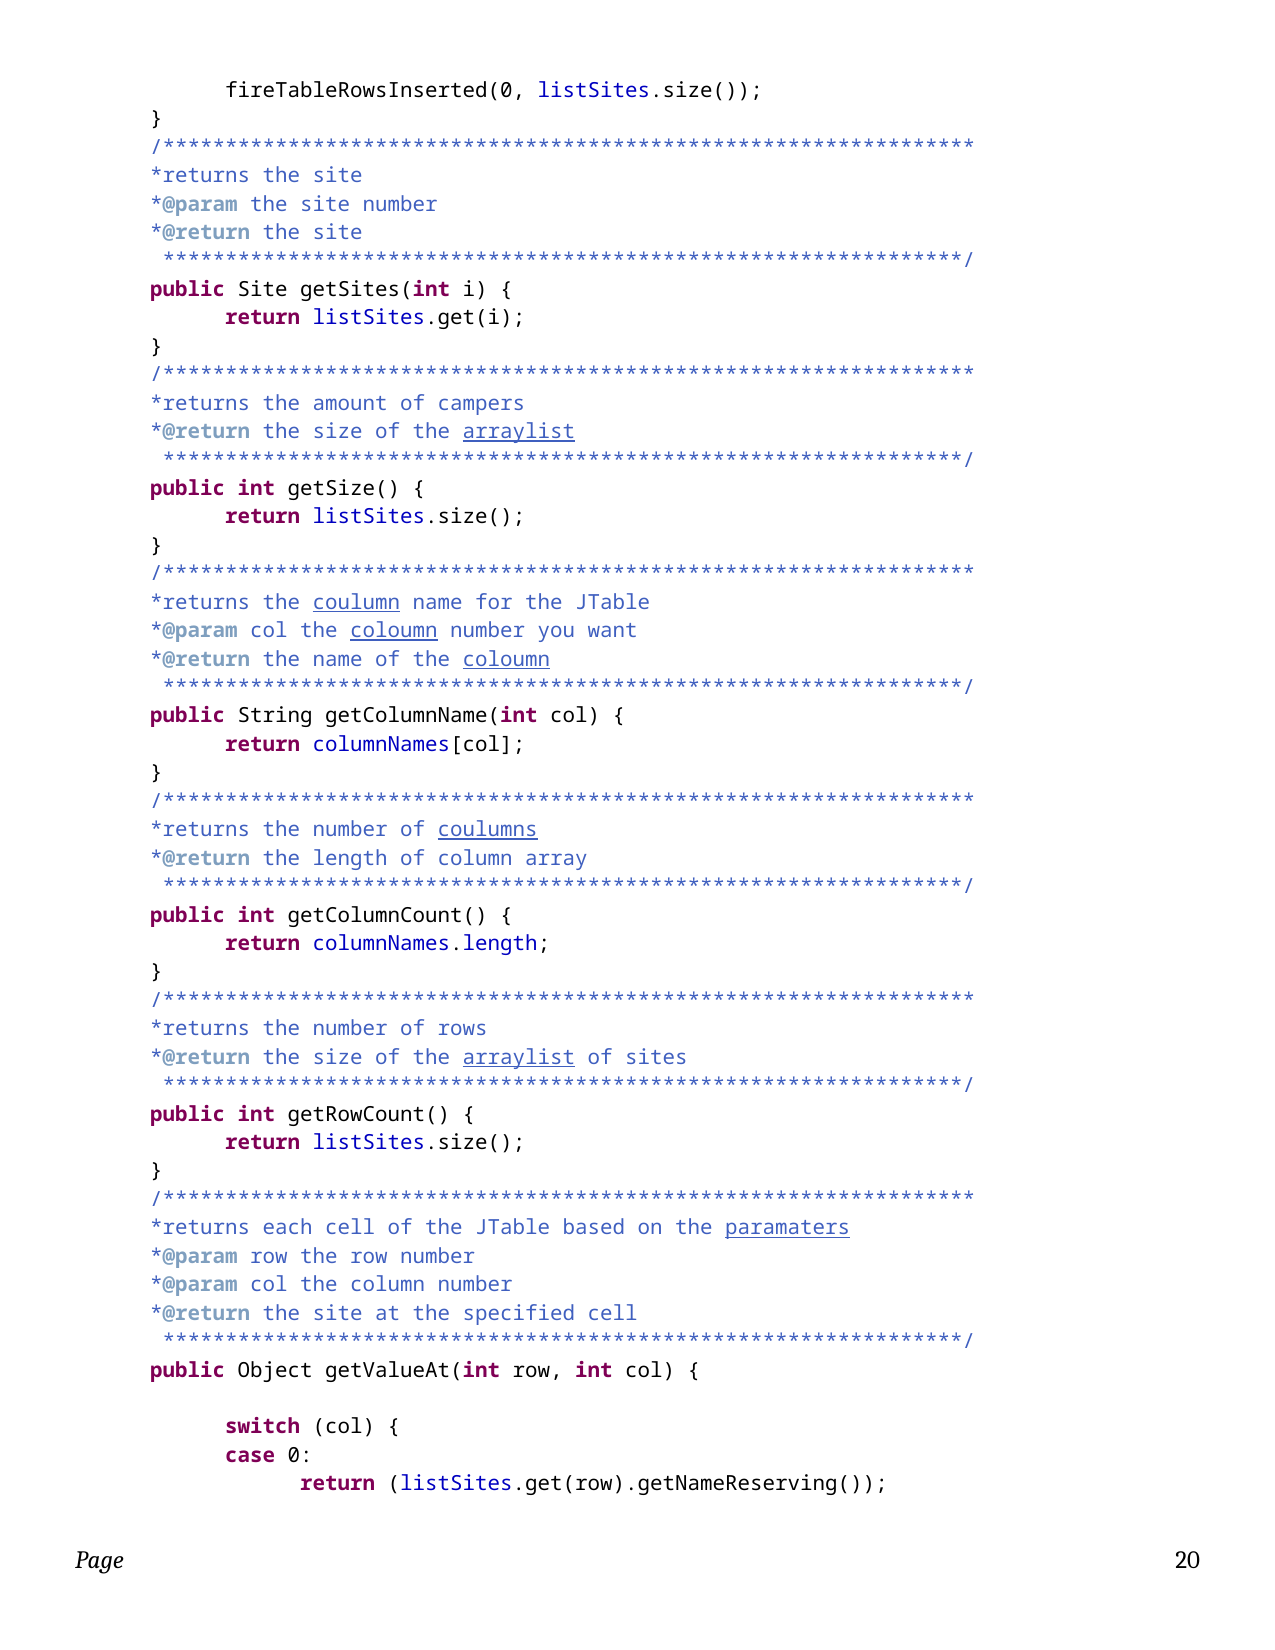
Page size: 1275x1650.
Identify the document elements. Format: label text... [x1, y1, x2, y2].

text } [75, 757, 1200, 786]
text /***************************************************************** [75, 786, 1200, 814]
text return columnNames[col]; [75, 729, 1200, 757]
text *returns the site [75, 160, 1200, 189]
text /***************************************************************** [75, 359, 1200, 388]
text case 0: [75, 1440, 1200, 1468]
text /***************************************************************** [75, 985, 1200, 1013]
text /***************************************************************** [75, 558, 1200, 587]
text } [75, 957, 1200, 985]
text public String getColumnName(int col) { [75, 701, 1200, 729]
text fireTableRowsInserted(0, listSites.size()); [75, 75, 1200, 103]
text *returns the number of coulumns [75, 814, 1200, 843]
text *returns each cell of the JTable based on the paramaters [75, 1212, 1200, 1241]
text ****************************************************************/ [75, 1326, 1200, 1355]
text *@param row the row number [75, 1241, 1200, 1269]
text return columnNames.length; [75, 928, 1200, 957]
text *@return the site at the specified cell [75, 1298, 1200, 1326]
text public int getSize() { [75, 473, 1200, 502]
text *@return the size of the arraylist [75, 416, 1200, 445]
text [75, 132, 1200, 160]
text *returns the amount of campers [75, 388, 1200, 416]
text } [75, 103, 1200, 132]
text return (listSites.get(row).getNameReserving()); [75, 1468, 1200, 1497]
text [75, 246, 1200, 274]
text /***************************************************************** [75, 1184, 1200, 1212]
text switch (col) { [75, 1412, 1200, 1440]
text public int getColumnCount() { [75, 900, 1200, 928]
text ****************************************************************/ [75, 445, 1200, 473]
text ****************************************************************/ [75, 672, 1200, 701]
text public Object getValueAt(int row, int col) { [75, 1355, 1200, 1383]
text *@return the name of the coloumn [75, 644, 1200, 672]
text } [75, 1156, 1200, 1184]
text public int getRowCount() { [75, 1099, 1200, 1127]
text *@return the size of the arraylist of sites [75, 1042, 1200, 1070]
text *returns the coulumn name for the JTable [75, 587, 1200, 615]
text public Site getSites(int i) { [75, 274, 1200, 302]
text } [75, 530, 1200, 558]
text *@param col the coloumn number you want [75, 615, 1200, 644]
text return listSites.size(); [75, 502, 1200, 530]
text ****************************************************************/ [75, 1070, 1200, 1099]
text *@return the site [75, 217, 1200, 246]
text *returns the number of rows [75, 1013, 1200, 1042]
text return listSites.get(i); [75, 302, 1200, 331]
text *@return the length of column array [75, 843, 1200, 871]
text *@param col the column number [75, 1269, 1200, 1298]
text } [75, 331, 1200, 359]
text return listSites.size(); [75, 1127, 1200, 1156]
text *@param the site number [75, 189, 1200, 217]
text ****************************************************************/ [75, 871, 1200, 900]
